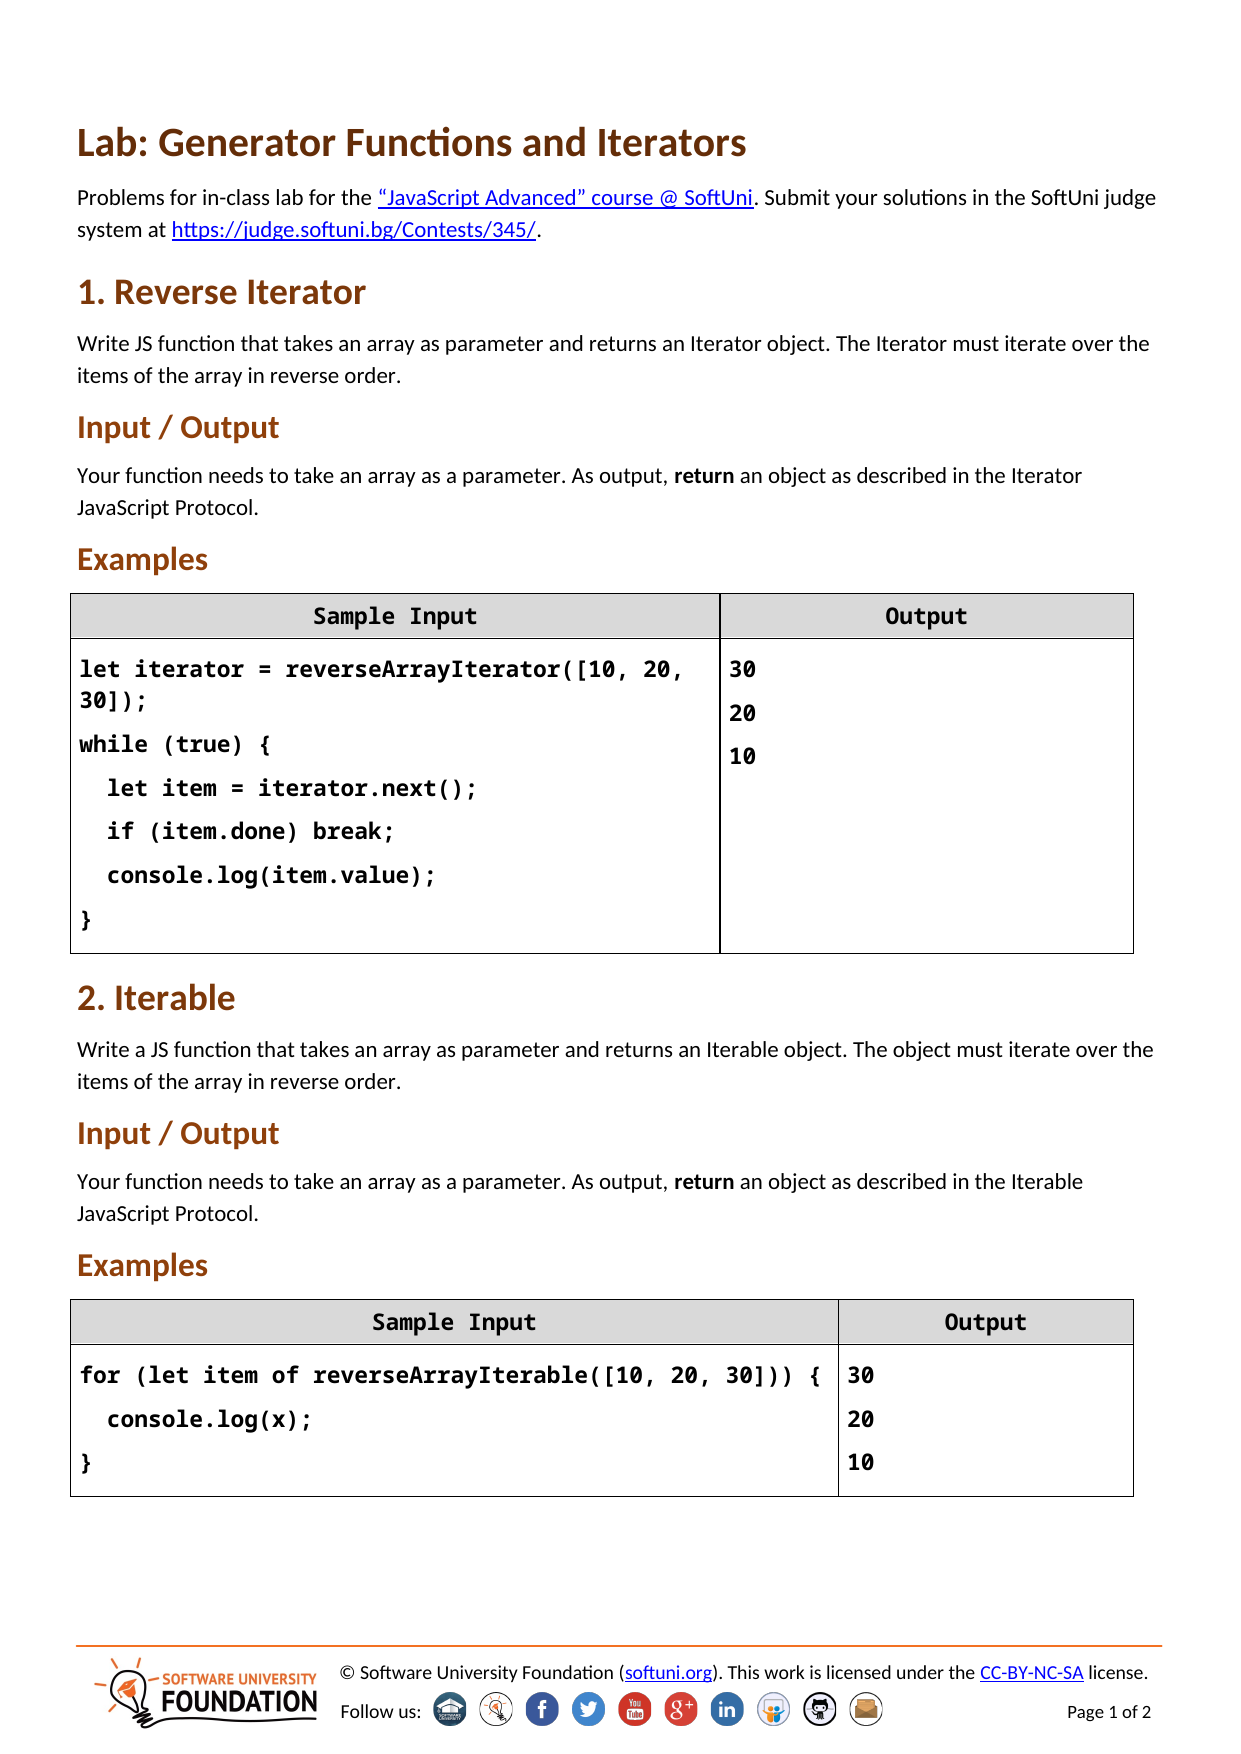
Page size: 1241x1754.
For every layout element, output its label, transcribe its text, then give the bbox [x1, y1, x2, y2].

table_cell let iterator = reverseArrayIterator([10, 20, 30]); while (true) { let item = iterator.next(); if (item.done) break; console.log(item.value); } [71, 639, 719, 952]
table_cell for (let item of reverseArrayIterable([10, 20, 30])) { console.log(x); } [71, 1345, 838, 1496]
picture [849, 1692, 883, 1726]
subtitle Examples [77, 1244, 1163, 1285]
picture [433, 1692, 467, 1726]
table_header Sample Input [71, 1300, 838, 1343]
subtitle Lab: Generator Functions and Iterators [77, 116, 1163, 167]
table_cell 30 20 10 [721, 639, 1133, 952]
text Write JS function that takes an array as parameter and returns an Iterator object. The Iterator must iterate over the items of the array in reverse order. [77, 329, 1163, 389]
subtitle Input / Output [77, 406, 1163, 447]
picture [664, 1692, 698, 1726]
picture [93, 1656, 317, 1729]
picture [803, 1692, 837, 1726]
subtitle Input / Output [77, 1112, 1163, 1153]
text Your function needs to take an array as a parameter. As output, return an object as described in the Iterator JavaScript Protocol. [77, 461, 1163, 521]
subtitle Iterable [77, 974, 1163, 1020]
text Write a JS function that takes an array as parameter and returns an Iterable object. The object must iterate over the items of the array in reverse order. [77, 1035, 1163, 1096]
text Problems for in-class lab for the “JavaScript Advanced” course @ SoftUni. Submit your solutions in the SoftUni judge system at https://judge.softuni.bg/Contests/345/. [77, 183, 1163, 243]
picture [710, 1692, 744, 1726]
subtitle Examples [77, 538, 1163, 579]
picture [572, 1692, 605, 1726]
table_header Sample Input [71, 594, 719, 637]
table_header Output [721, 594, 1133, 637]
picture [618, 1692, 652, 1726]
subtitle Reverse Iterator [77, 268, 1163, 314]
table_cell 30 20 10 [839, 1345, 1133, 1496]
table_header Output [839, 1300, 1133, 1343]
picture [525, 1692, 559, 1726]
text Your function needs to take an array as a parameter. As output, return an object as described in the Iterable JavaScript Protocol. [77, 1167, 1163, 1227]
picture [479, 1692, 513, 1726]
picture [757, 1692, 790, 1726]
